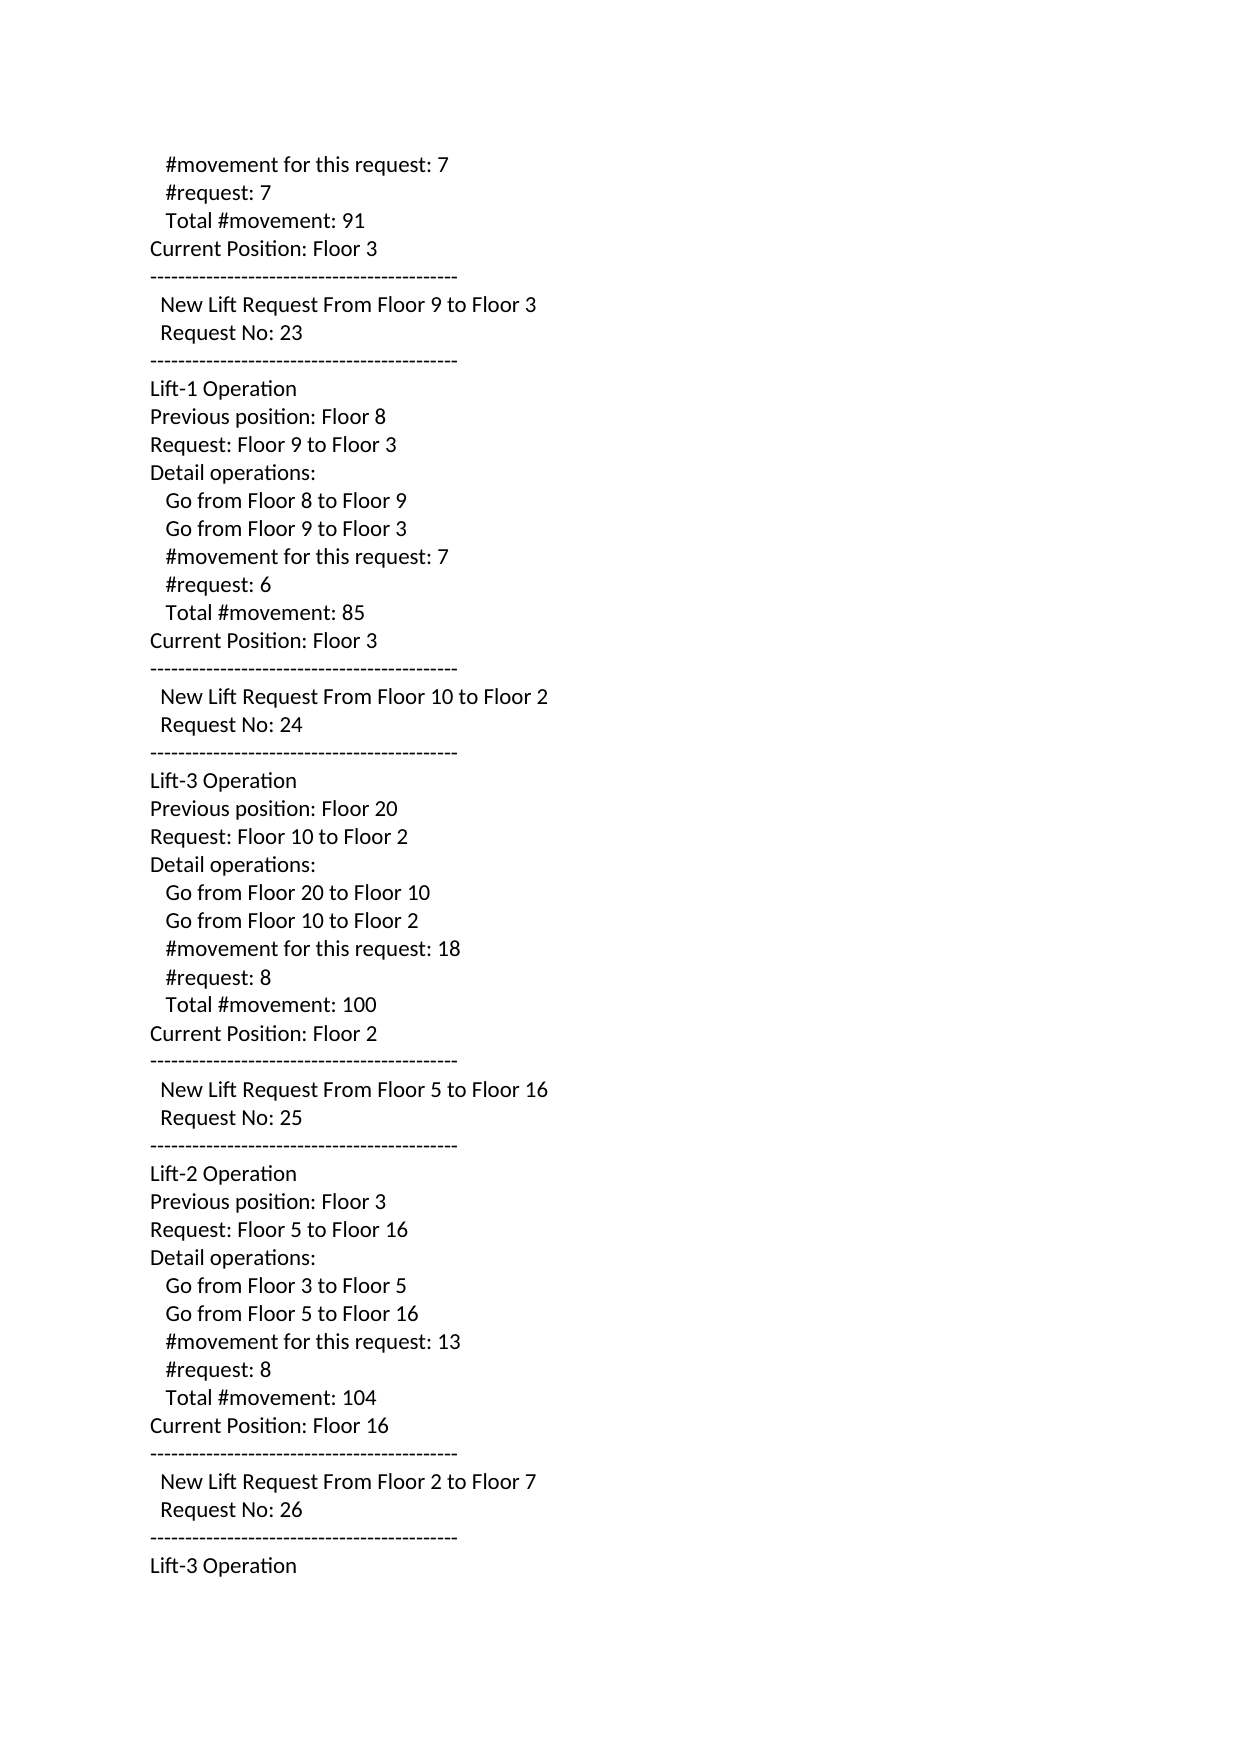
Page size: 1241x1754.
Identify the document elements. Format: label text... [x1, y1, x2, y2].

text Previous position: Floor 8 [150, 402, 1090, 430]
text #request: 6 [150, 570, 1090, 598]
text Previous position: Floor 3 [150, 1187, 1090, 1215]
text New Lift Request From Floor 10 to Floor 2 [150, 682, 1090, 710]
text Lift-1 Operation [150, 374, 1090, 402]
text Current Position: Floor 3 [150, 626, 1090, 654]
text Current Position: Floor 2 [150, 1019, 1090, 1047]
text Request: Floor 10 to Floor 2 [150, 822, 1090, 851]
text Lift-3 Operation [150, 766, 1090, 794]
text -------------------------------------------- [150, 654, 1090, 682]
text Total #movement: 91 [150, 206, 1090, 234]
text #request: 8 [150, 1355, 1090, 1383]
text #request: 8 [150, 963, 1090, 991]
text Total #movement: 104 [150, 1383, 1090, 1411]
text Lift-3 Operation [150, 1551, 1090, 1579]
text Go from Floor 10 to Floor 2 [150, 907, 1090, 934]
text Current Position: Floor 16 [150, 1411, 1090, 1439]
text -------------------------------------------- [150, 1047, 1090, 1075]
text Request: Floor 5 to Floor 16 [150, 1215, 1090, 1243]
text New Lift Request From Floor 9 to Floor 3 [150, 290, 1090, 318]
text Go from Floor 20 to Floor 10 [150, 878, 1090, 907]
text Go from Floor 8 to Floor 9 [150, 486, 1090, 514]
text Current Position: Floor 3 [150, 234, 1090, 262]
text #movement for this request: 18 [150, 934, 1090, 963]
text Request: Floor 9 to Floor 3 [150, 430, 1090, 458]
text Previous position: Floor 20 [150, 794, 1090, 822]
text Detail operations: [150, 1243, 1090, 1271]
text Total #movement: 85 [150, 598, 1090, 626]
text Detail operations: [150, 851, 1090, 878]
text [150, 262, 1090, 290]
text New Lift Request From Floor 2 to Floor 7 [150, 1467, 1090, 1495]
text Request No: 25 [150, 1103, 1090, 1131]
text #movement for this request: 7 [150, 150, 1090, 178]
text -------------------------------------------- [150, 1439, 1090, 1467]
text #movement for this request: 13 [150, 1327, 1090, 1355]
text -------------------------------------------- [150, 1523, 1090, 1551]
text Request No: 23 [150, 318, 1090, 346]
text Total #movement: 100 [150, 991, 1090, 1019]
text -------------------------------------------- [150, 1131, 1090, 1159]
text New Lift Request From Floor 5 to Floor 16 [150, 1075, 1090, 1103]
text Request No: 26 [150, 1495, 1090, 1523]
text -------------------------------------------- [150, 738, 1090, 766]
text Go from Floor 5 to Floor 16 [150, 1299, 1090, 1327]
text Go from Floor 3 to Floor 5 [150, 1271, 1090, 1299]
text Go from Floor 9 to Floor 3 [150, 514, 1090, 542]
text Lift-2 Operation [150, 1159, 1090, 1187]
text #request: 7 [150, 178, 1090, 206]
text #movement for this request: 7 [150, 542, 1090, 570]
text Request No: 24 [150, 710, 1090, 738]
text -------------------------------------------- [150, 346, 1090, 374]
text Detail operations: [150, 458, 1090, 486]
